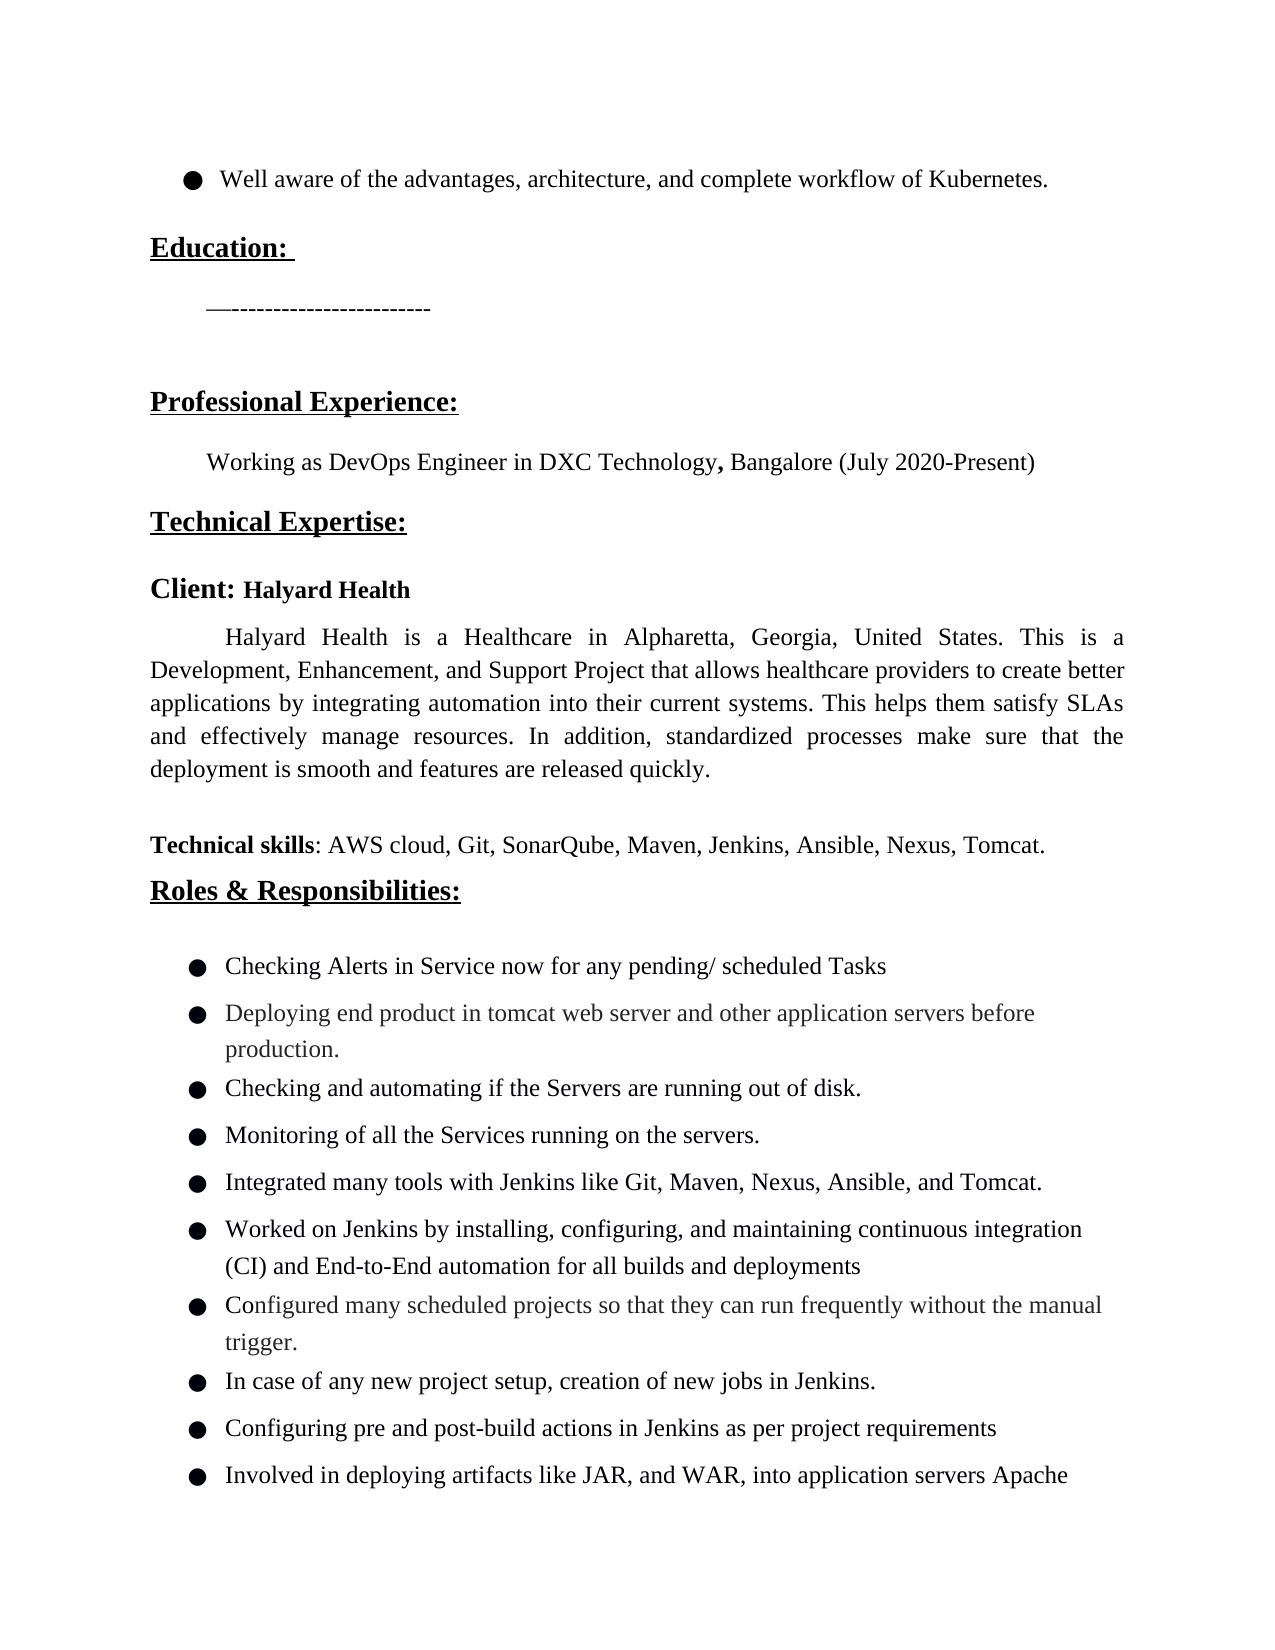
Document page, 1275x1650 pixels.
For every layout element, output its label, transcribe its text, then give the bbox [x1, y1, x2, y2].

text Client: Halyard Health [150, 571, 1125, 605]
text Education: [150, 230, 1125, 264]
list Monitoring of all the Services running on the servers. [187, 1110, 1125, 1157]
list Configured many scheduled projects so that they can run frequently without the manual trigger. [187, 1279, 1125, 1355]
text Professional Experience: [150, 384, 1125, 418]
text Roles & Responsibilities: [150, 873, 1125, 907]
list In case of any new project setup, creation of new jobs in Jenkins. [187, 1355, 1125, 1402]
text —------------------------ [150, 293, 1125, 322]
list Checking and automating if the Servers are running out of disk. [187, 1063, 1125, 1110]
text Technical skills: AWS cloud, Git, SonarQube, Maven, Jenkins, Ansible, Nexus, Tomcat. [150, 830, 1125, 859]
list Deploying end product in tomcat web server and other application servers before production. [187, 987, 1125, 1063]
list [187, 1449, 1125, 1496]
text Technical Expertise: [150, 504, 1125, 538]
list Integrated many tools with Jenkins like Git, Maven, Nexus, Ansible, and Tomcat. [187, 1157, 1125, 1204]
text Halyard Health is a Healthcare in Alpharetta, Georgia, United States. This is a Development, Enhancement, and Support Project that allows healthcare providers to create better applications by integrating automation into their current systems. This helps them satisfy SLAs and effectively manage resources. In addition, standardized processes make sure that the deployment is smooth and features are released quickly. [150, 622, 1125, 783]
list Checking Alerts in Service now for any pending/ scheduled Tasks [187, 940, 1125, 987]
list Well aware of the advantages, architecture, and complete workflow of Kubernetes. [182, 150, 1125, 201]
list Worked on Jenkins by installing, configuring, and maintaining continuous integration (CI) and End-to-End automation for all builds and deployments [187, 1204, 1125, 1279]
list Configuring pre and post-build actions in Jenkins as per project requirements [187, 1402, 1125, 1449]
text Working as DevOps Engineer in DXC Technology, Bangalore (July 2020-Present) [150, 447, 1125, 476]
